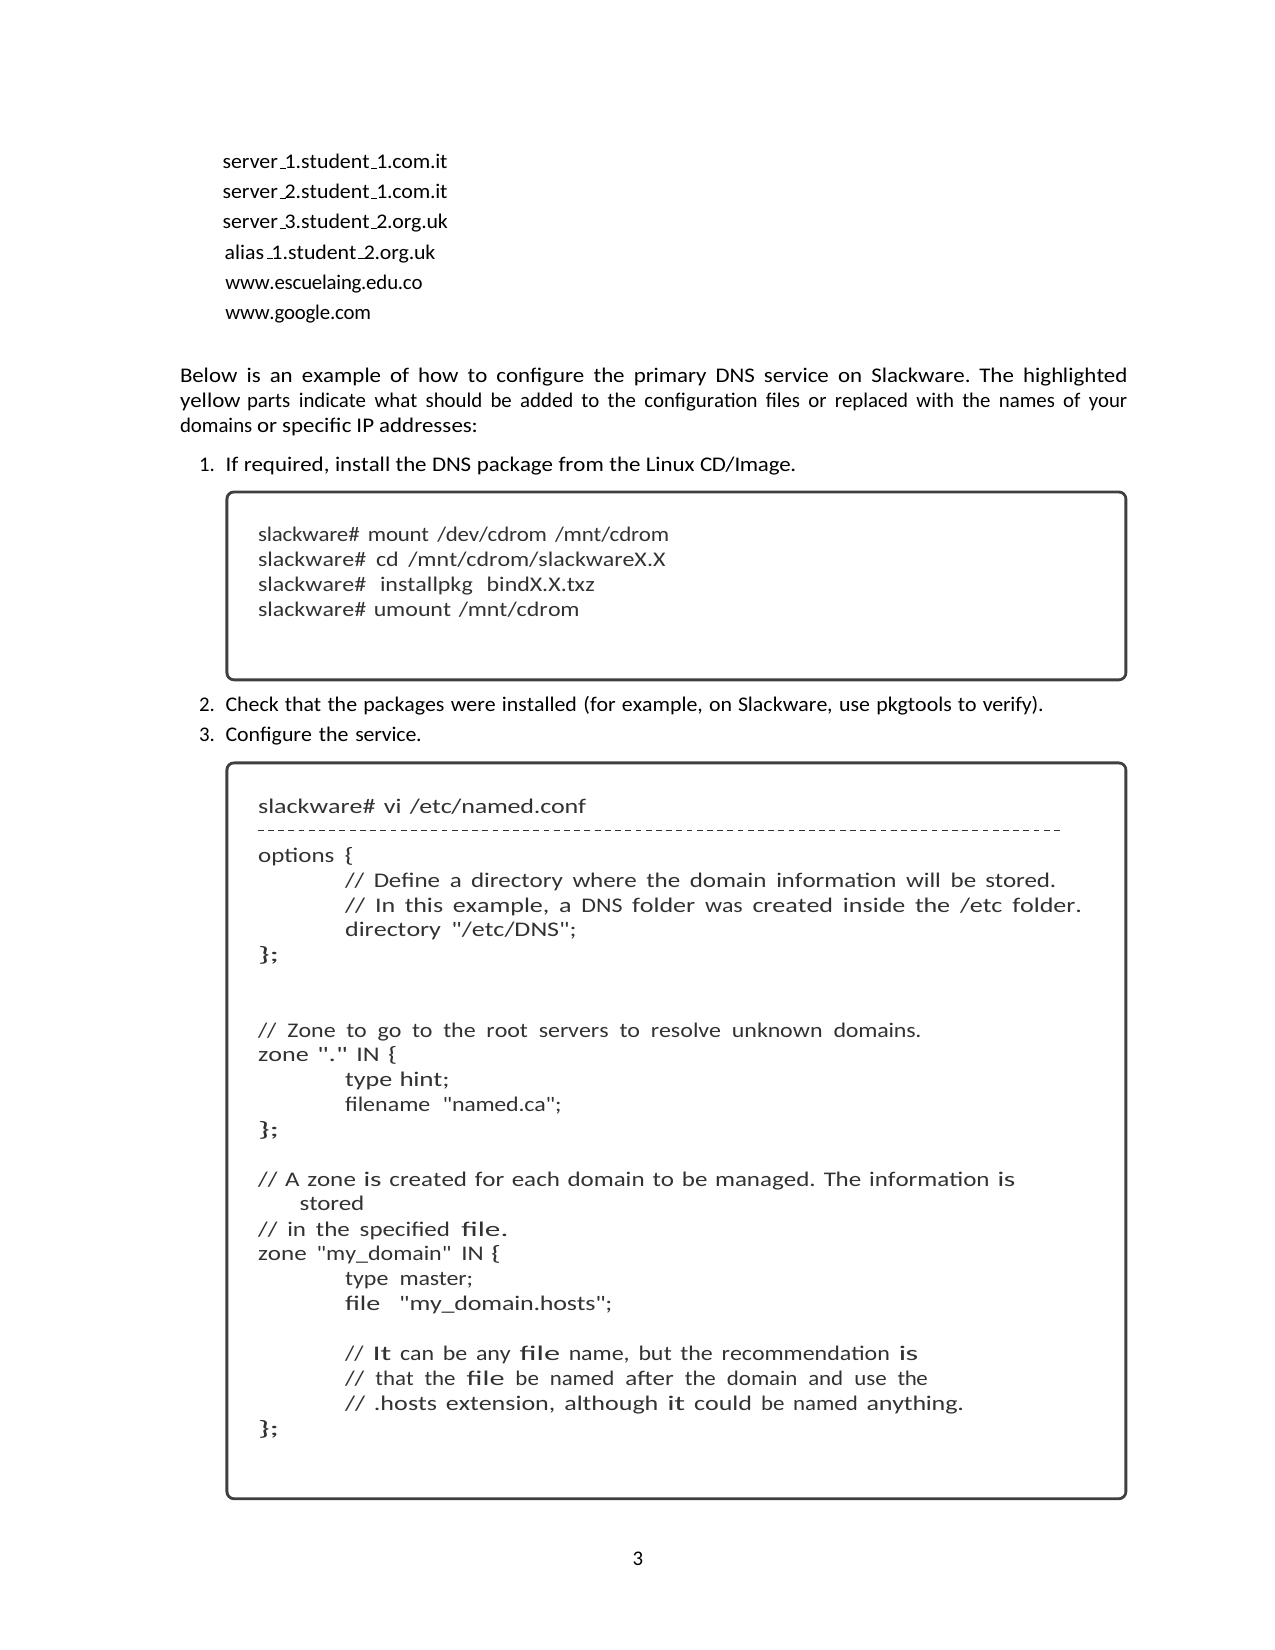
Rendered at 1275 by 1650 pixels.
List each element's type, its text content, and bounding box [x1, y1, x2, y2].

text www.escuelaing.edu.co [205, 269, 1162, 294]
text server 1.student 1.com.it [205, 148, 1162, 174]
text www.google.com [205, 299, 1162, 324]
text Below is an example of how to configure the primary DNS service on Slackware. The highlighted yellow parts indicate what should be added to the configuration files or replaced with the names of your domains or specific IP addresses: [180, 363, 1128, 438]
text server 3.student 2.org.uk [205, 209, 1162, 234]
list Check that the packages were installed (for example, on Slackware, use pkgtools to verify). [199, 498, 1162, 717]
list If required, install the DNS package from the Linux CD/Image. [199, 451, 1162, 476]
list Configure the service. [199, 722, 1162, 747]
text alias 1.student 2.org.uk [205, 239, 1162, 264]
text server 2.student 1.com.it [205, 179, 1162, 204]
